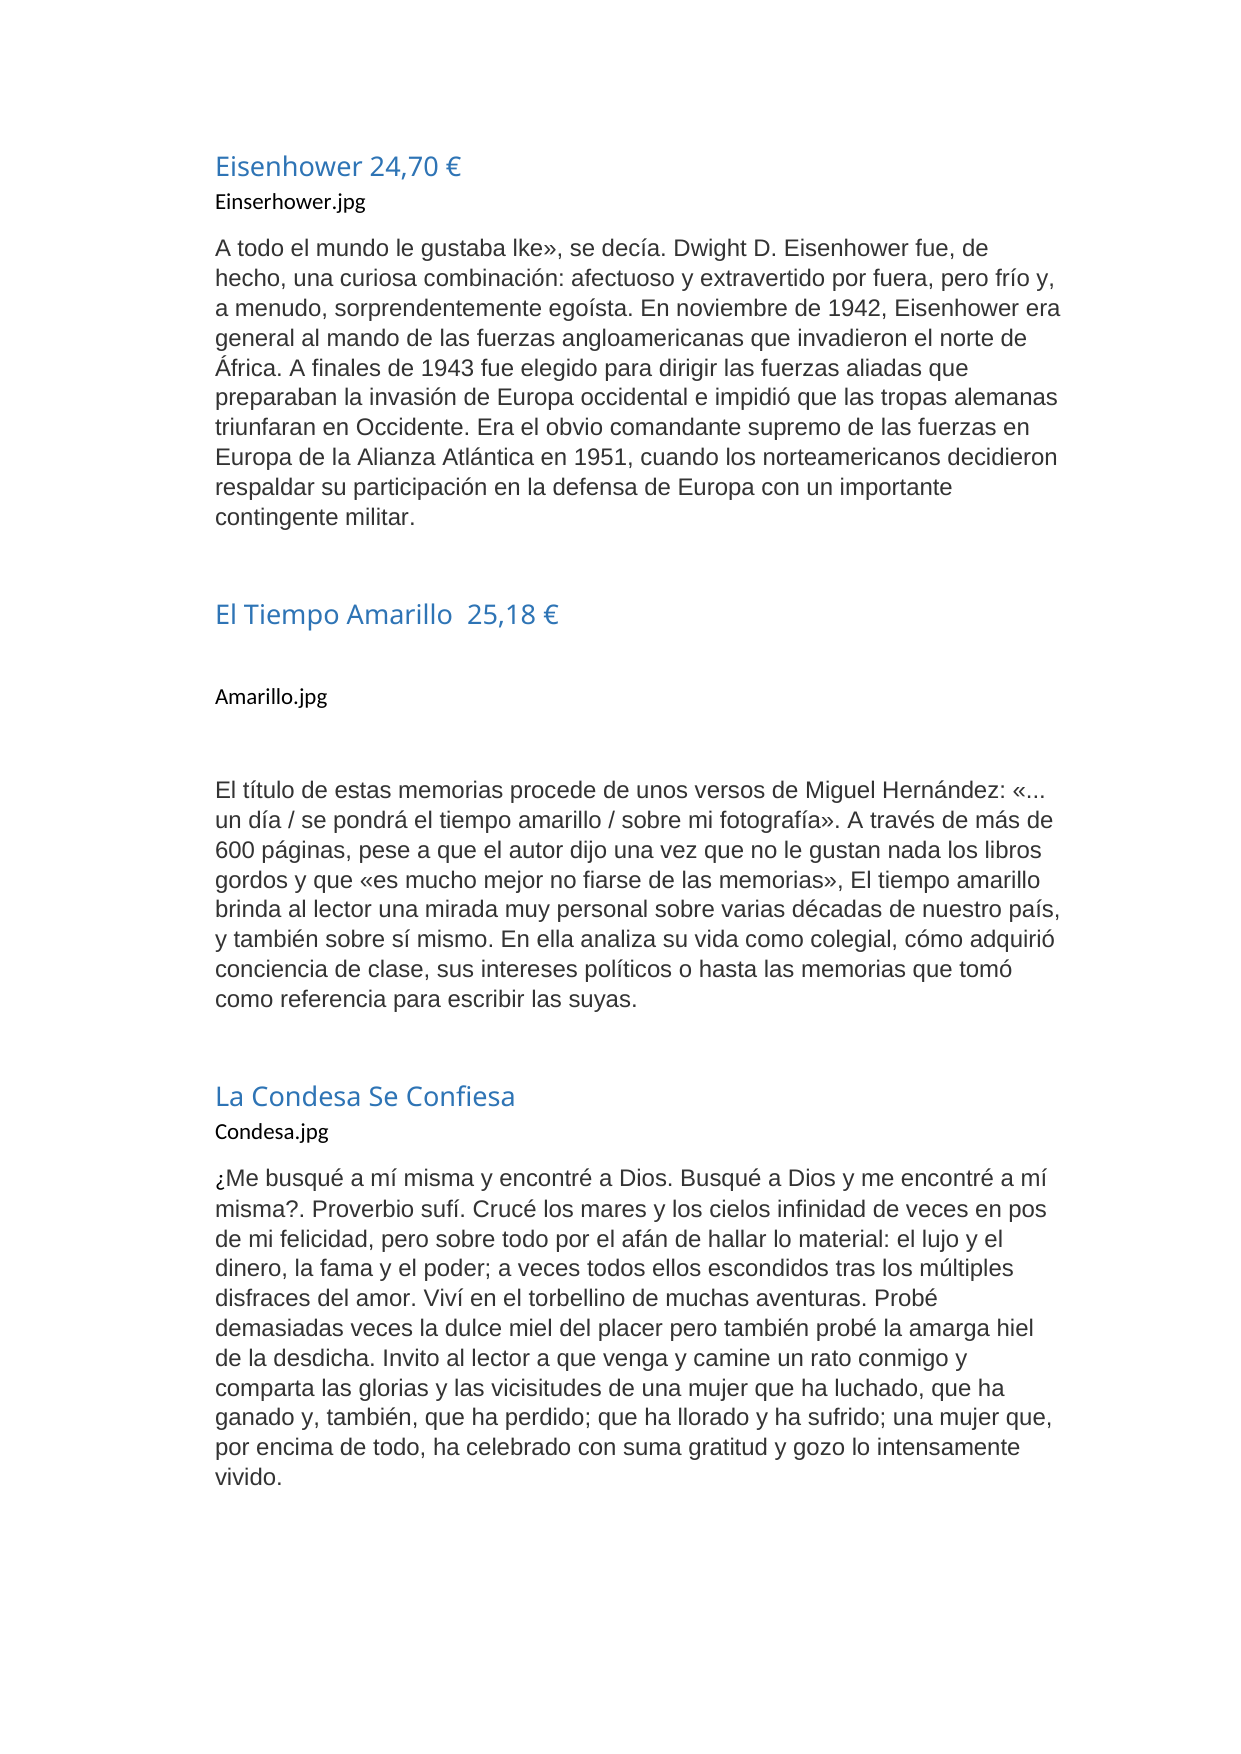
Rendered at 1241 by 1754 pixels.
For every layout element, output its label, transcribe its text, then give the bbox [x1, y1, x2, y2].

subtitle Eisenhower 24,70 € [215, 148, 1063, 184]
text ¿Me busqué a mí misma y encontré a Dios. Busqué a Dios y me encontré a mí misma?. Proverbio sufí. Crucé los mares y los cielos infinidad de veces en pos de mi felicidad, pero sobre todo por el afán de hallar lo material: el lujo y el dinero, la fama y el poder; a veces todos ellos escondidos tras los múltiples disfraces del amor. Viví en el torbellino de muchas aventuras. Probé demasiadas veces la dulce miel del placer pero también probé la amarga hiel de la desdicha. Invito al lector a que venga y camine un rato conmigo y comparta las glorias y las vicisitudes de una mujer que ha luchado, que ha ganado y, también, que ha perdido; que ha llorado y ha sufrido; una mujer que, por encima de todo, ha celebrado con suma gratitud y gozo lo intensamente vivido. [215, 1164, 1063, 1490]
text Condesa.jpg [215, 1117, 1063, 1145]
text El título de estas memorias procede de unos versos de Miguel Hernández: «... un día / se pondrá el tiempo amarillo / sobre mi fotografía». A través de más de 600 páginas, pese a que el autor dijo una vez que no le gustan nada los libros gordos y que «es mucho mejor no fiarse de las memorias», El tiempo amarillo brinda al lector una mirada muy personal sobre varias décadas de nuestro país, y también sobre sí mismo. En ella analiza su vida como colegial, cómo adquirió conciencia de clase, sus intereses políticos o hasta las memorias que tomó como referencia para escribir las suyas. [215, 776, 1063, 1012]
subtitle El Tiempo Amarillo 25,18 € [215, 596, 1063, 633]
text Einserhower.jpg [215, 187, 1063, 215]
text Amarillo.jpg [215, 682, 1063, 710]
text A todo el mundo le gustaba lke», se decía. Dwight D. Eisenhower fue, de hecho, una curiosa combinación: afectuoso y extravertido por fuera, pero frío y, a menudo, sorprendentemente egoísta. En noviembre de 1942, Eisenhower era general al mando de las fuerzas angloamericanas que invadieron el norte de África. A finales de 1943 fue elegido para dirigir las fuerzas aliadas que preparaban la invasión de Europa occidental e impidió que las tropas alemanas triunfaran en Occidente. Era el obvio comandante supremo de las fuerzas en Europa de la Alianza Atlántica en 1951, cuando los norteamericanos decidieron respaldar su participación en la defensa de Europa con un importante contingente militar. [215, 234, 1063, 530]
subtitle La Condesa Se Confiesa [215, 1078, 1063, 1114]
